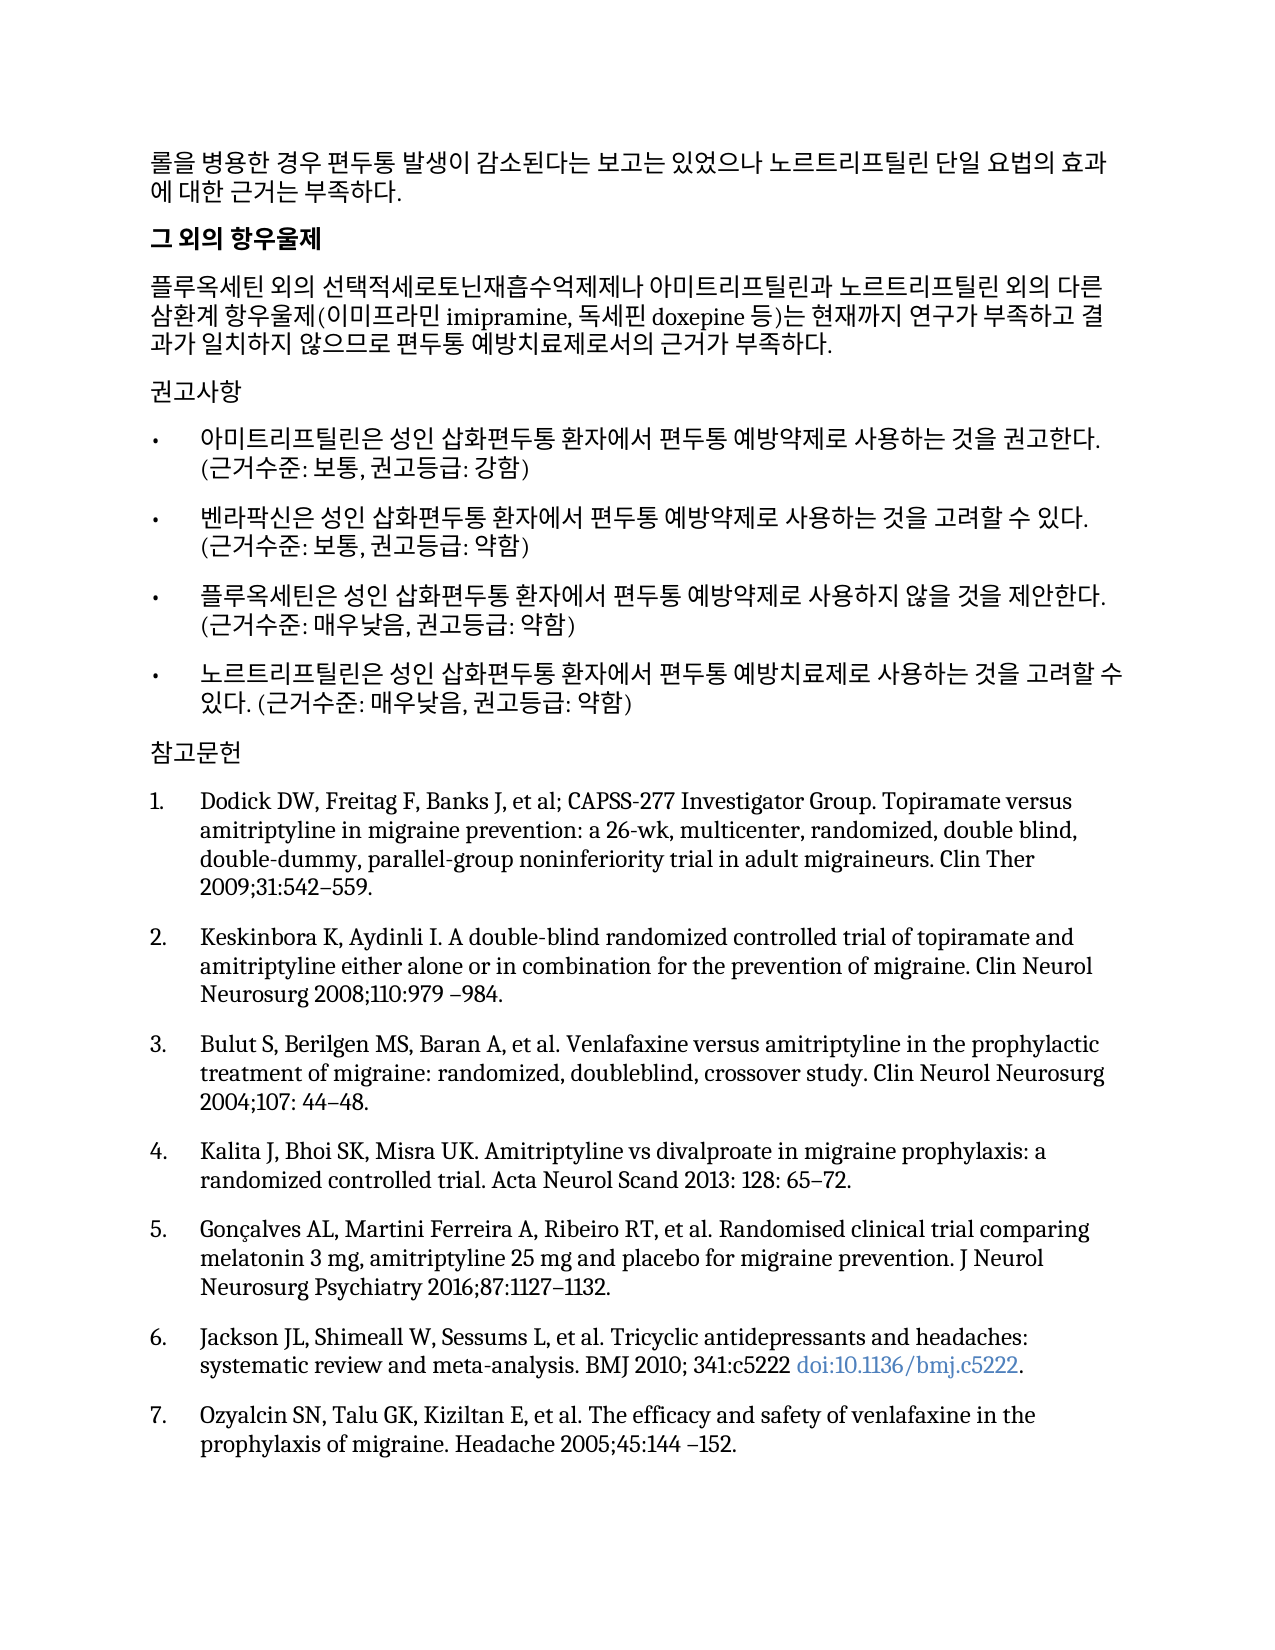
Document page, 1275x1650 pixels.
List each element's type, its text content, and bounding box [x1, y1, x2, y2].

list Kalita J, Bhoi SK, Misra UK. Amitriptyline vs divalproate in migraine prophylaxis: a randomized controlled trial. Acta Neurol Scand 2013: 128: 65–72. [150, 1137, 1125, 1194]
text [150, 150, 1125, 207]
text 플루옥세틴 외의 선택적세로토닌재흡수억제제나 아미트리프틸린과 노르트리프틸린 외의 다른 삼환계 항우울제(이미프라민imipramine, 독세핀doxepine 등)는 현재까지 연구가 부족하고 결과가 일치하지 않으므로 편두통 예방치료제로서의 근거가 부족하다. [150, 274, 1125, 360]
list Ozyalcin SN, Talu GK, Kiziltan E, et al. The efficacy and safety of venlafaxine in the prophylaxis of migraine. Headache 2005;45:144 –152. [150, 1401, 1125, 1458]
list Jackson JL, Shimeall W, Sessums L, et al. Tricyclic antidepressants and headaches: systematic review and meta-analysis. BMJ 2010; 341:c5222 doi:10.1136/bmj.c5222. [150, 1322, 1125, 1380]
text 참고문헌 [150, 739, 1125, 768]
text 그 외의 항우울제 [150, 226, 1125, 255]
list Bulut S, Berilgen MS, Baran A, et al. Venlafaxine versus amitriptyline in the prophylactic treatment of migraine: randomized, doubleblind, crossover study. Clin Neurol Neurosurg 2004;107: 44–48. [150, 1030, 1125, 1116]
list 아미트리프틸린은 성인 삽화편두통 환자에서 편두통 예방약제로 사용하는 것을 권고한다. (근거수준: 보통, 권고등급: 강함) [150, 426, 1125, 484]
text 권고사항 [150, 379, 1125, 407]
list Keskinbora K, Aydinli I. A double-blind randomized controlled trial of topiramate and amitriptyline either alone or in combination for the prevention of migraine. Clin Neurol Neurosurg 2008;110:979 –984. [150, 923, 1125, 1009]
list 노르트리프틸린은 성인 삽화편두통 환자에서 편두통 예방치료제로 사용하는 것을 고려할 수 있다. (근거수준: 매우낮음, 권고등급: 약함) [150, 661, 1125, 719]
list Dodick DW, Freitag F, Banks J, et al; CAPSS-277 Investigator Group. Topiramate versus amitriptyline in migraine prevention: a 26-wk, multicenter, randomized, double blind, double-dummy, parallel-group noninferiority trial in adult migraineurs. Clin Ther 2009;31:542–559. [150, 787, 1125, 902]
list Gonçalves AL, Martini Ferreira A, Ribeiro RT, et al. Randomised clinical trial comparing melatonin 3 mg, amitriptyline 25 mg and placebo for migraine prevention. J Neurol Neurosurg Psychiatry 2016;87:1127–1132. [150, 1215, 1125, 1302]
list 플루옥세틴은 성인 삽화편두통 환자에서 편두통 예방약제로 사용하지 않을 것을 제안한다. (근거수준: 매우낮음, 권고등급: 약함) [150, 583, 1125, 640]
list 벤라팍신은 성인 삽화편두통 환자에서 편두통 예방약제로 사용하는 것을 고려할 수 있다. (근거수준: 보통, 권고등급: 약함) [150, 504, 1125, 562]
